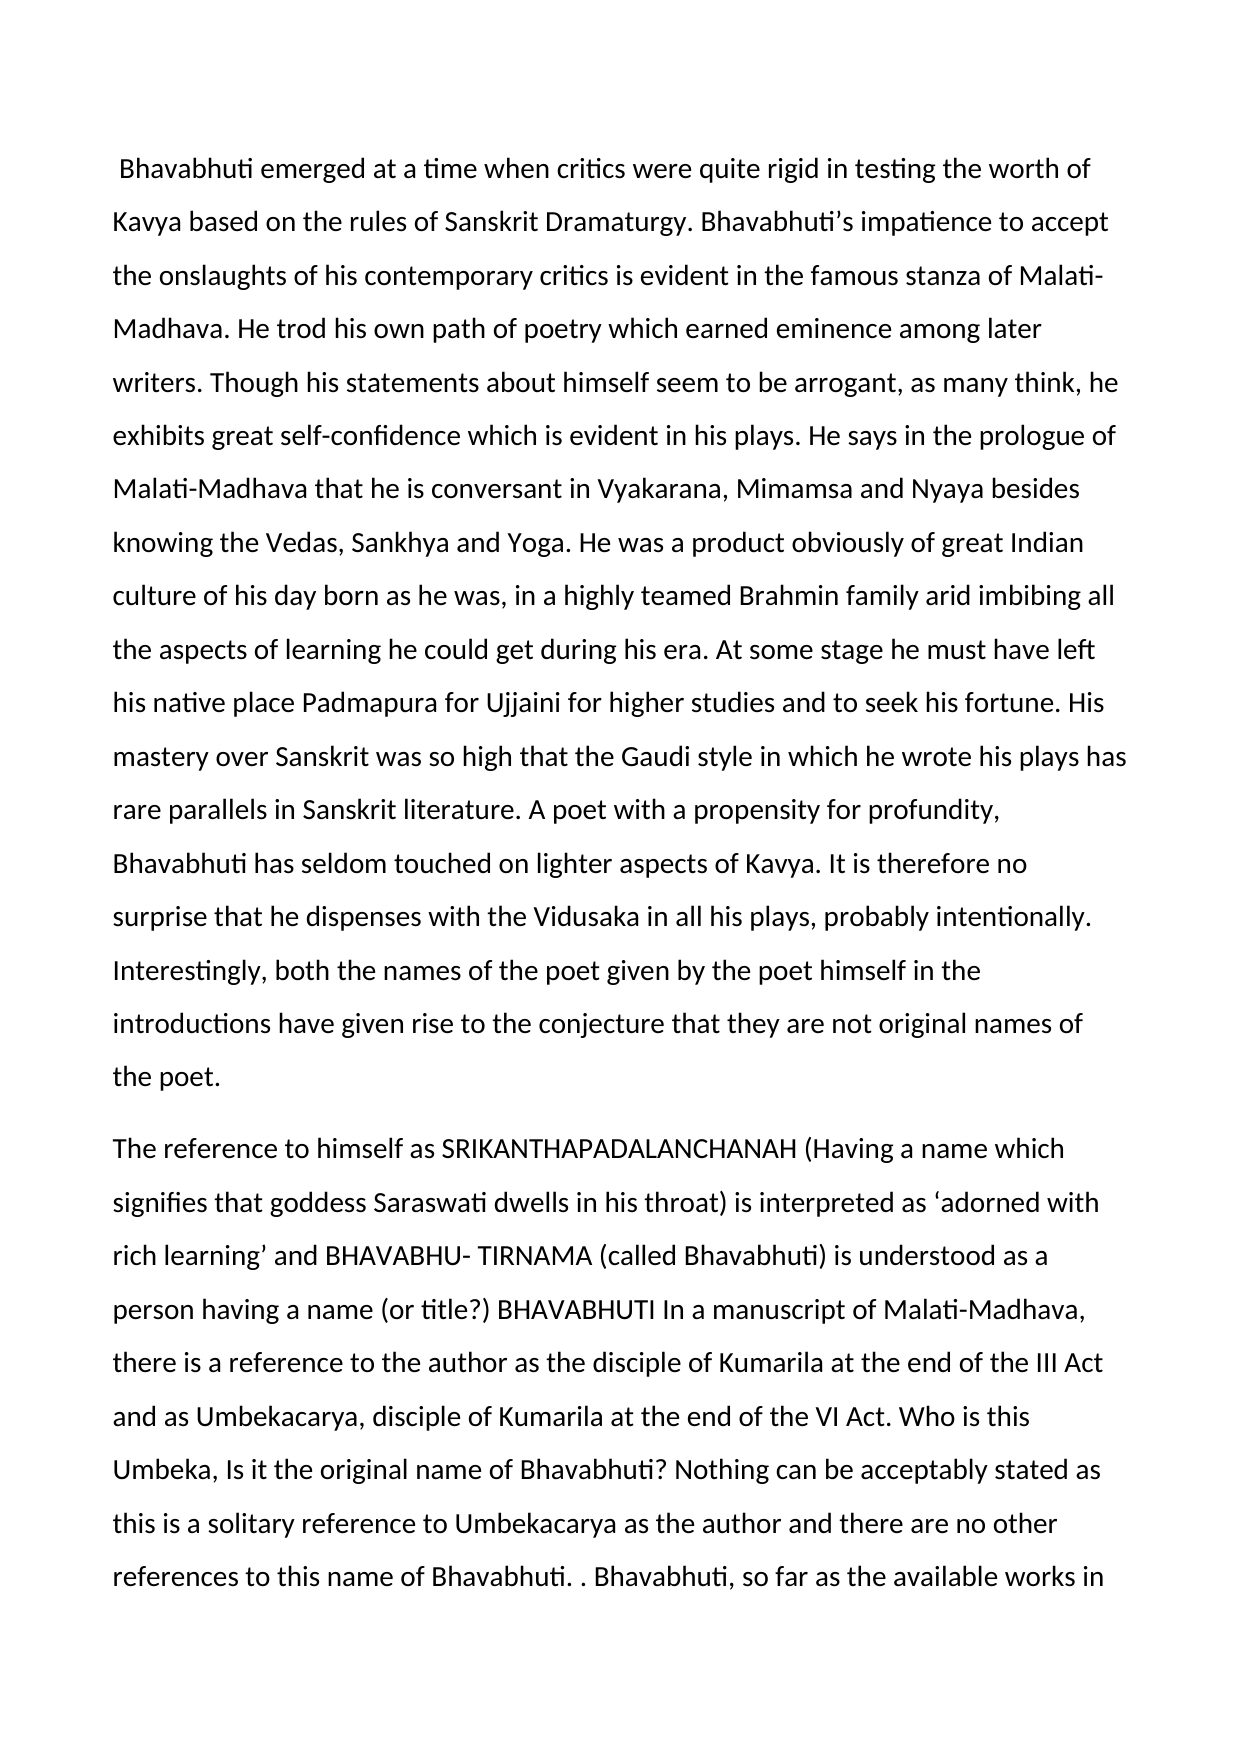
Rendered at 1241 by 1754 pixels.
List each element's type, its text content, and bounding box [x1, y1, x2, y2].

text Bhavabhuti emerged at a time when critics were quite rigid in testing the worth of Kavya based on the rules of Sanskrit Dramaturgy. Bhavabhuti’s impatience to accept the onslaughts of his contemporary critics is evident in the famous stanza of Malati-Madhava. He trod his own path of poetry which earned eminence among later writers. Though his statements about himself seem to be arrogant, as many think, he exhibits great self-confidence which is evident in his plays. He says in the prologue of Malati-Madhava that he is conversant in Vyakarana, Mimamsa and Nyaya besides knowing the Vedas, Sankhya and Yoga. He was a product obviously of great Indian culture of his day born as he was, in a highly teamed Brahmin family arid imbibing all the aspects of learning he could get during his era. At some stage he must have left his native place Padmapura for Ujjaini for higher studies and to seek his fortune. His mastery over Sanskrit was so high that the Gaudi style in which he wrote his plays has rare parallels in Sanskrit literature. A poet with a propensity for profundity, Bhavabhuti has seldom touched on lighter aspects of Kavya. It is therefore no surprise that he dispenses with the Vidusaka in all his plays, probably intentionally. Interestingly, both the names of the poet given by the poet himself in the introductions have given rise to the conjecture that they are not original names of the poet. [112, 150, 1128, 1094]
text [112, 1131, 1128, 1594]
